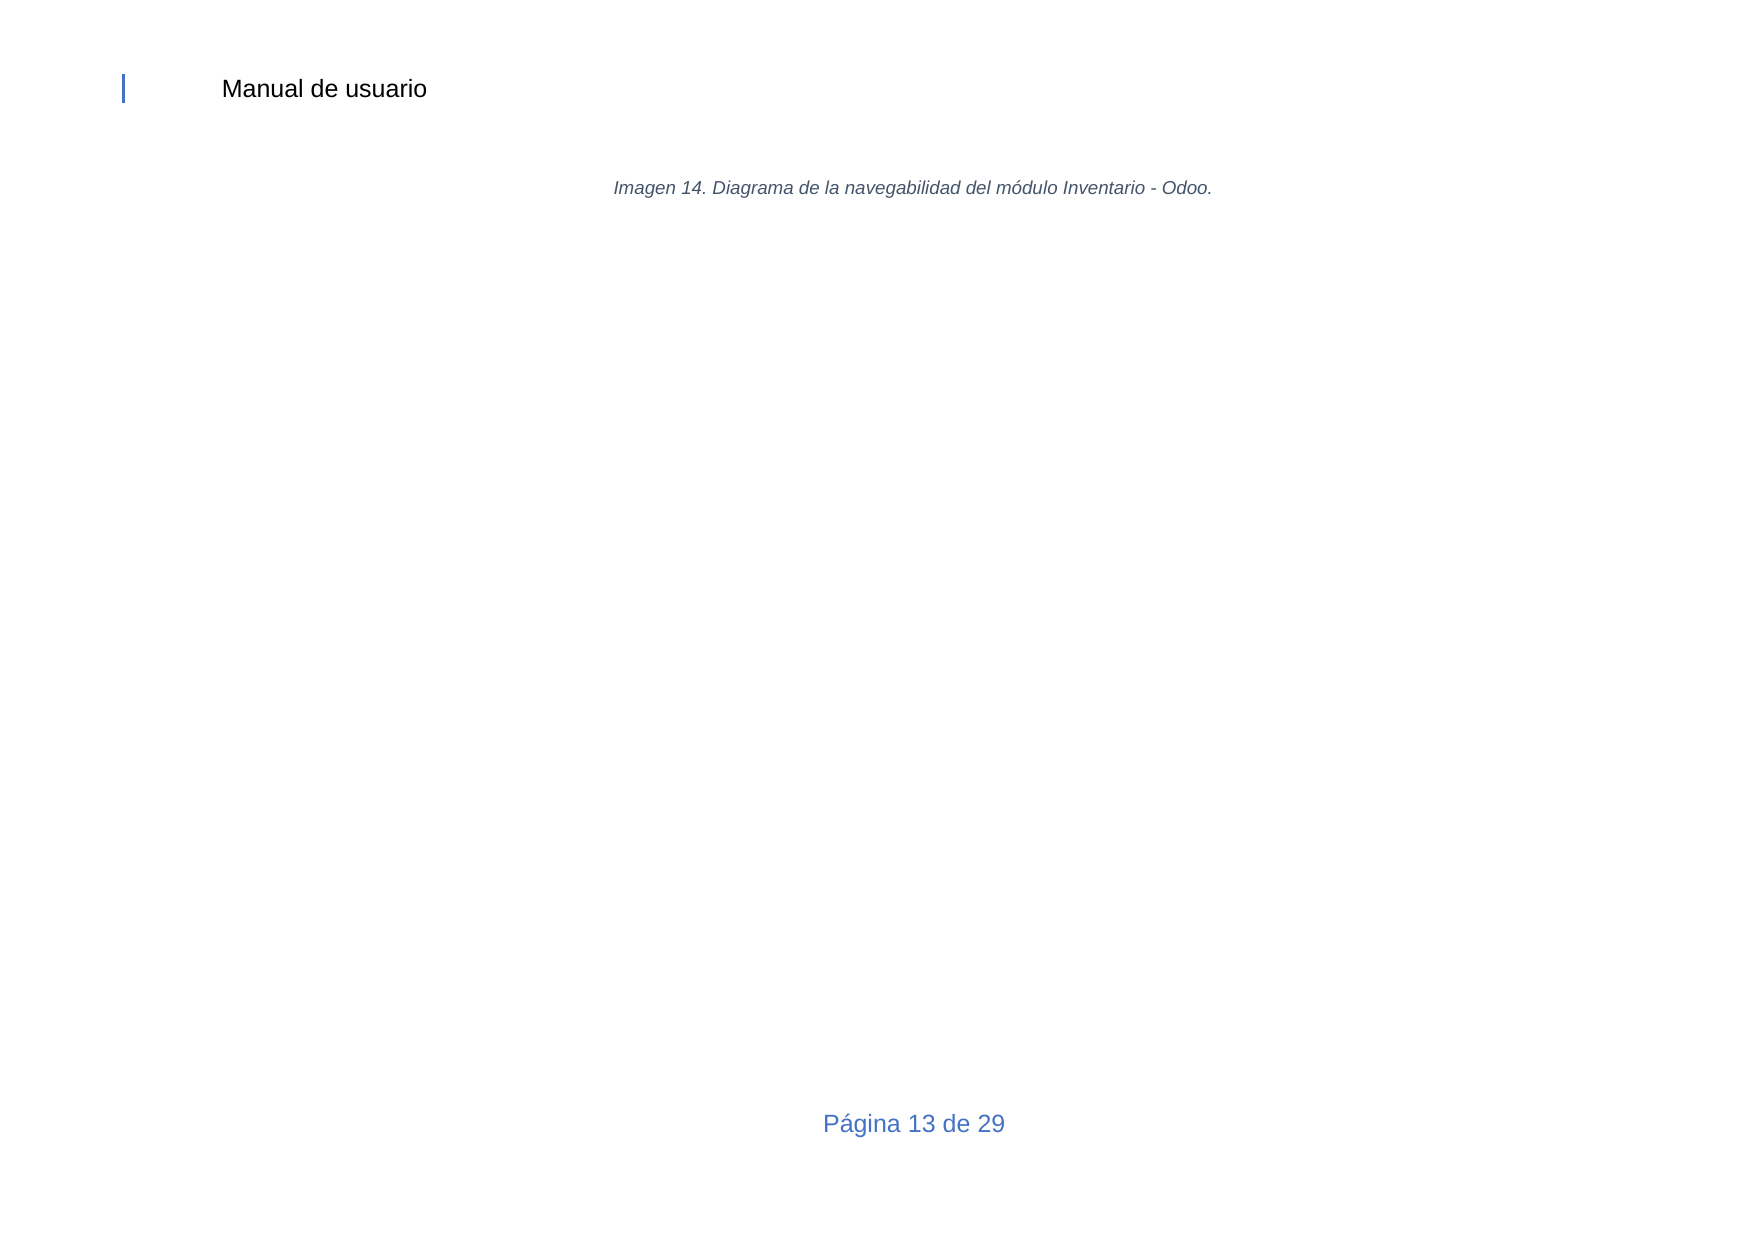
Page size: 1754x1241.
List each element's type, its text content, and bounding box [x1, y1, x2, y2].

text Imagen 14. Diagrama de la navegabilidad del módulo Inventario - Odoo. [148, 177, 1606, 199]
